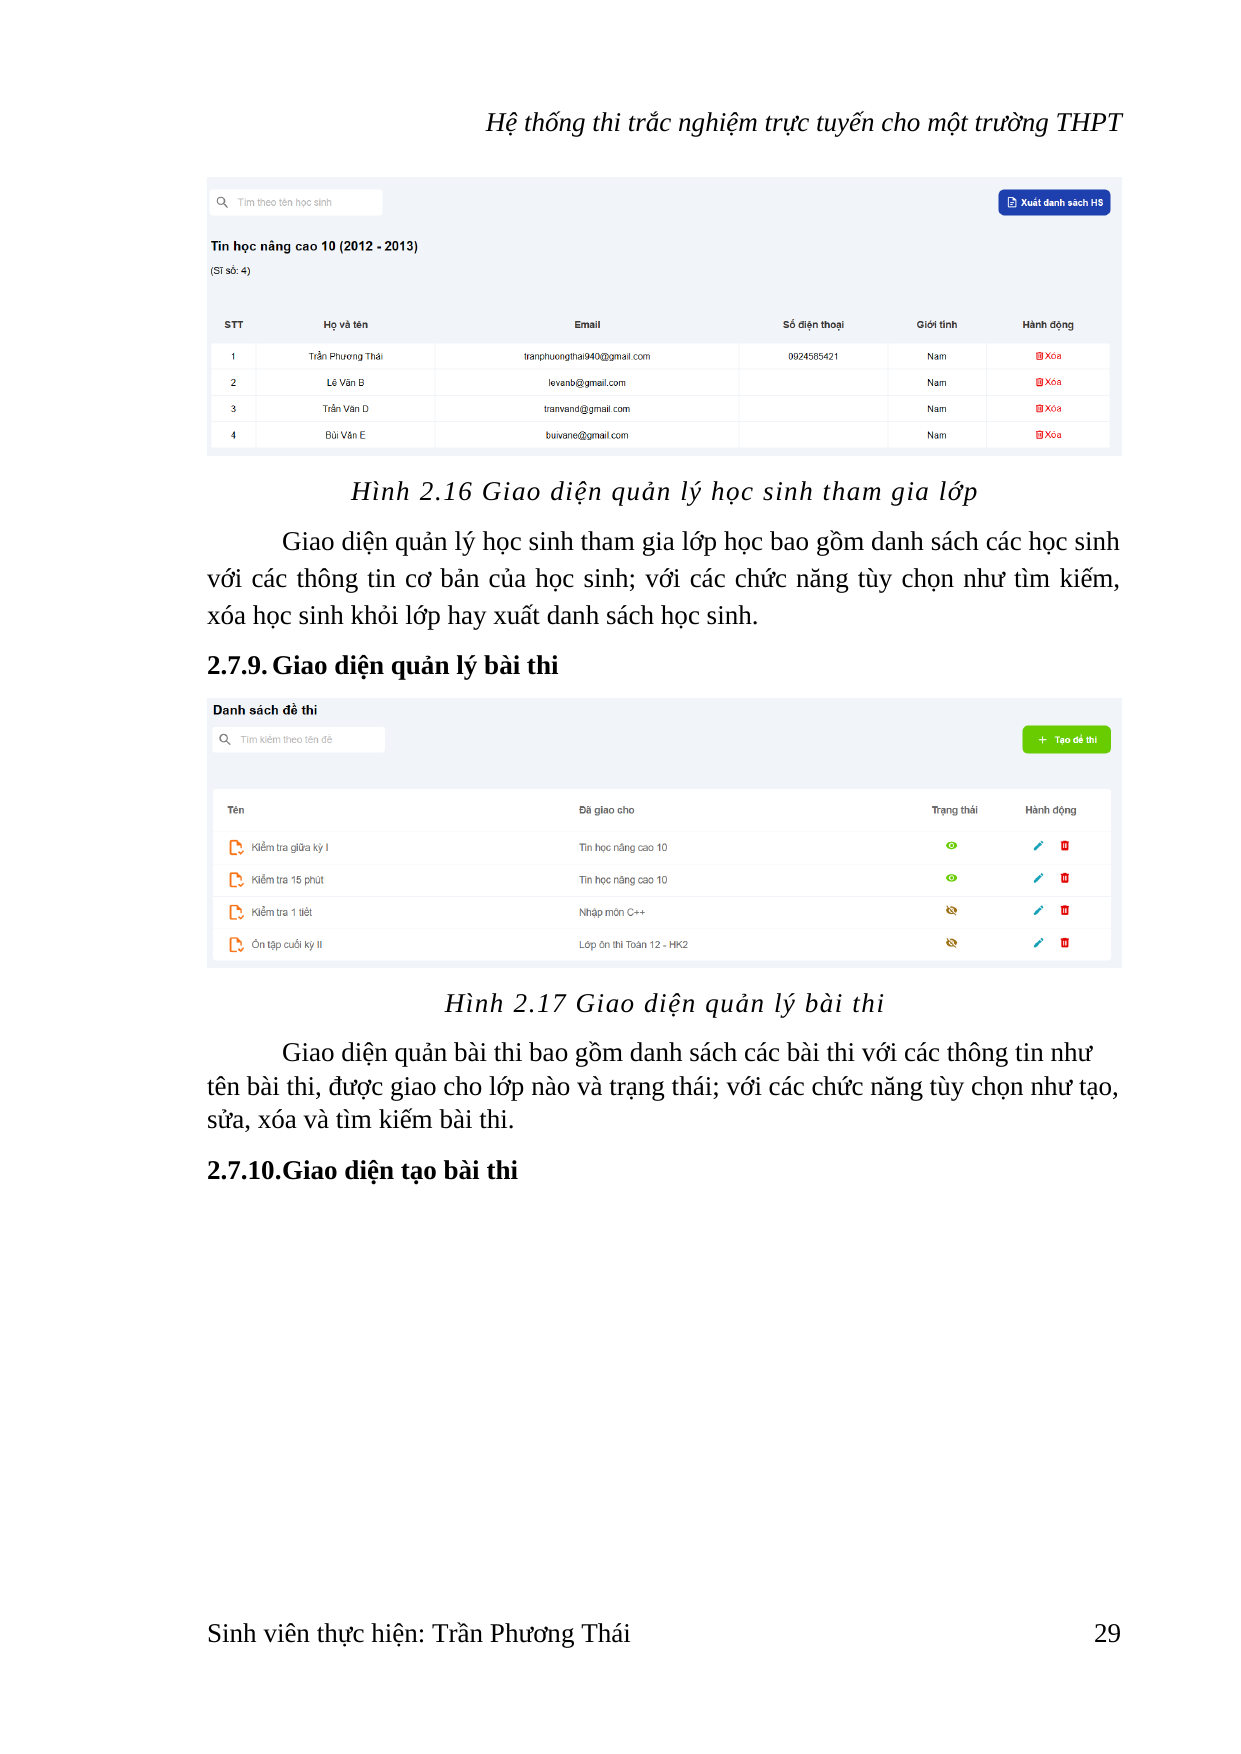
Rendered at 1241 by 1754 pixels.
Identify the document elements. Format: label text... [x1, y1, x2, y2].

text Giao diện quản bài thi bao gồm danh sách các bài thi với các thông tin như tên bài thi, được giao cho lớp nào và trạng thái; với các chức năng tùy chọn như tạo, sửa, xóa và tìm kiếm bài thi. [207, 1037, 1122, 1135]
subtitle Giao diện tạo bài thi [207, 1154, 1122, 1185]
picture [206, 177, 1123, 456]
subtitle Giao diện quản lý bài thi [207, 649, 1122, 680]
picture [206, 698, 1123, 968]
text Giao diện quản lý học sinh tham gia lớp học bao gồm danh sách các học sinh với các thông tin cơ bản của học sinh; với các chức năng tùy chọn như tìm kiếm, xóa học sinh khỏi lớp hay xuất danh sách học sinh. [207, 524, 1122, 630]
